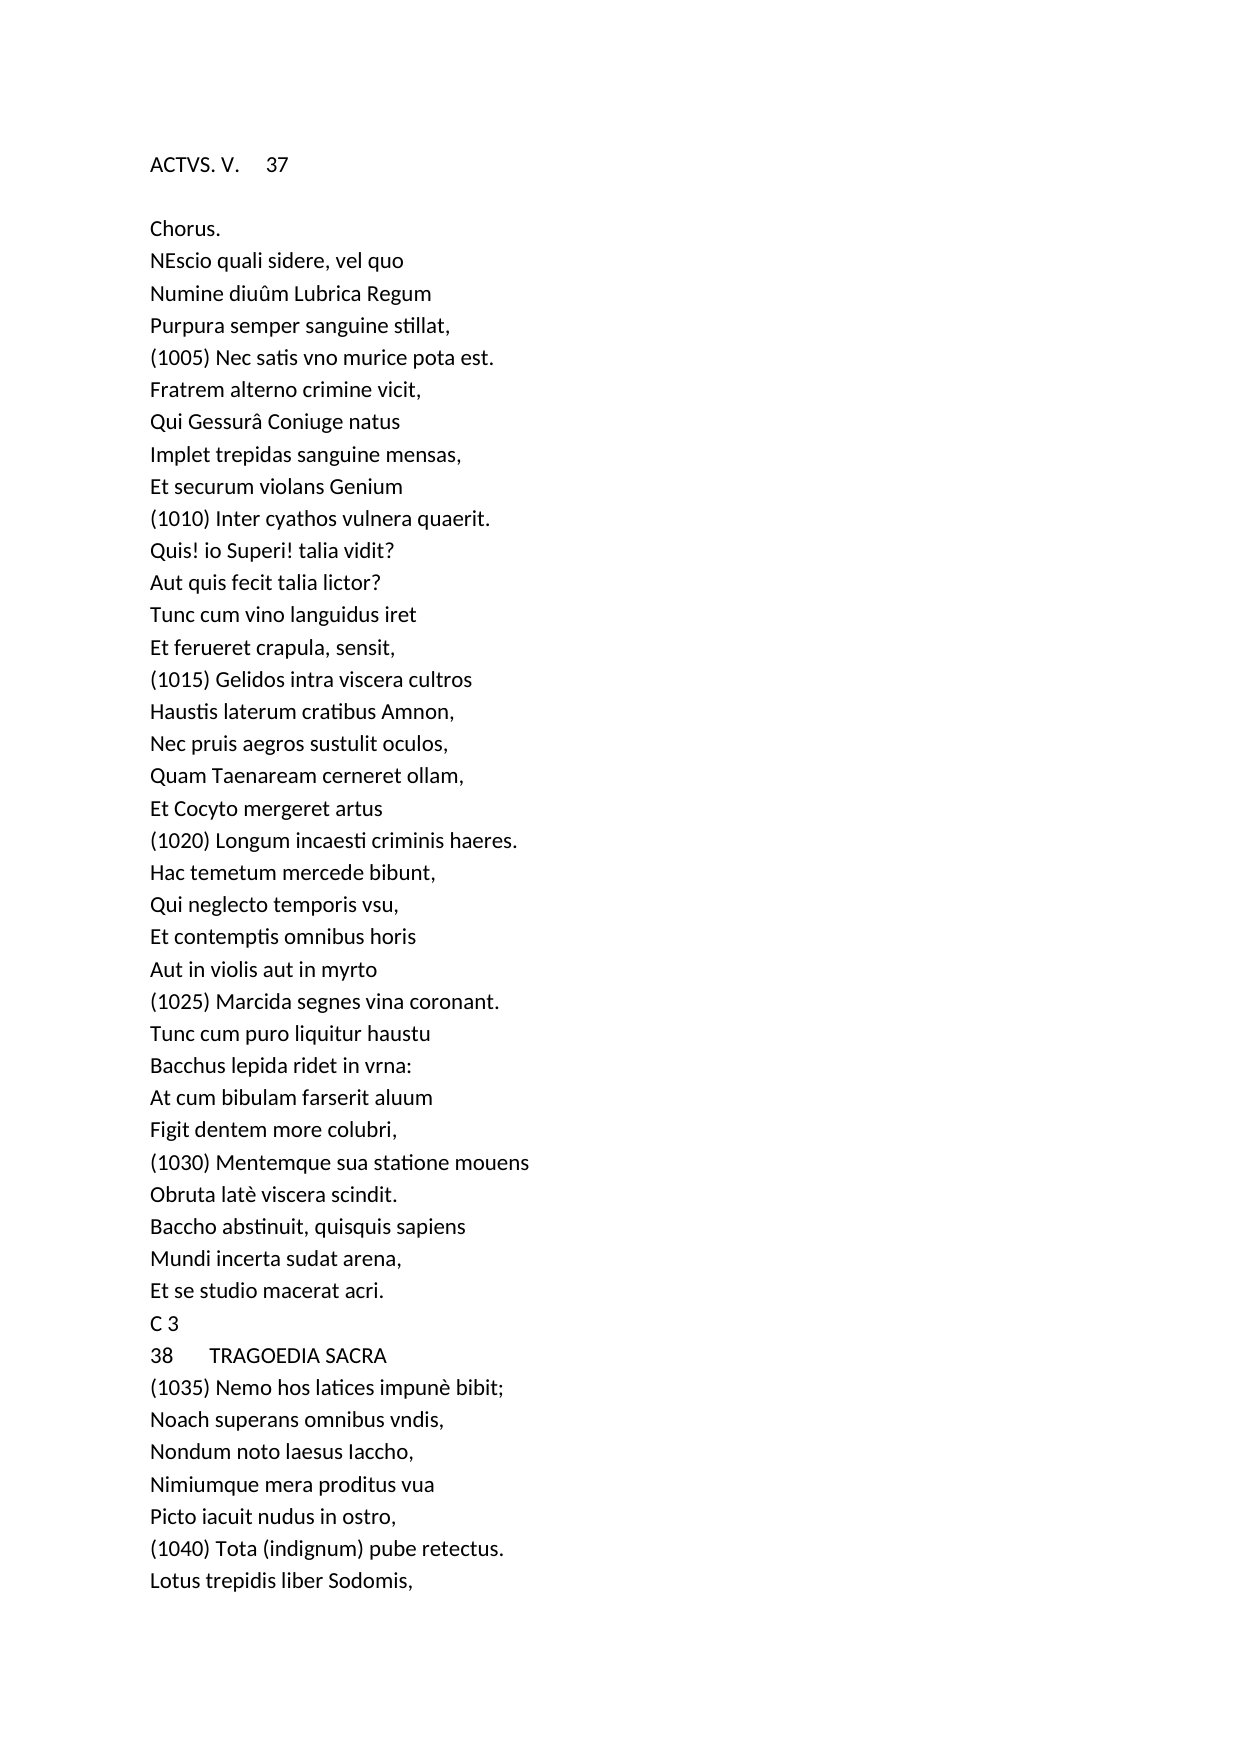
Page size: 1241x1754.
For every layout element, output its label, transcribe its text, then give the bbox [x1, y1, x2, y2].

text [150, 1341, 1090, 1594]
text ACTVS. V. 37 [150, 150, 1090, 210]
text Chorus. NEscio quali sidere, vel quo Numine diuûm Lubrica Regum Purpura semper sanguine stillat, (1005) Nec satis vno murice pota est. Fratrem alterno crimine vicit, Qui Gessurâ Coniuge natus Implet trepidas sanguine mensas, Et securum violans Genium (1010) Inter cyathos vulnera quaerit. Quis! io Superi! talia vidit? Aut quis fecit talia lictor? Tunc cum vino languidus iret Et ferueret crapula, sensit, (1015) Gelidos intra viscera cultros Haustis laterum cratibus Amnon, Nec pruis aegros sustulit oculos, Quam Taenaream cerneret ollam, Et Cocyto mergeret artus (1020) Longum incaesti criminis haeres. Hac temetum mercede bibunt, Qui neglecto temporis vsu, Et contemptis omnibus horis Aut in violis aut in myrto (1025) Marcida segnes vina coronant. Tunc cum puro liquitur haustu Bacchus lepida ridet in vrna: At cum bibulam farserit aluum Figit dentem more colubri, (1030) Mentemque sua statione mouens Obruta latè viscera scindit. Baccho abstinuit, quisquis sapiens Mundi incerta sudat arena, Et se studio macerat acri. C 3 [150, 214, 1090, 1337]
